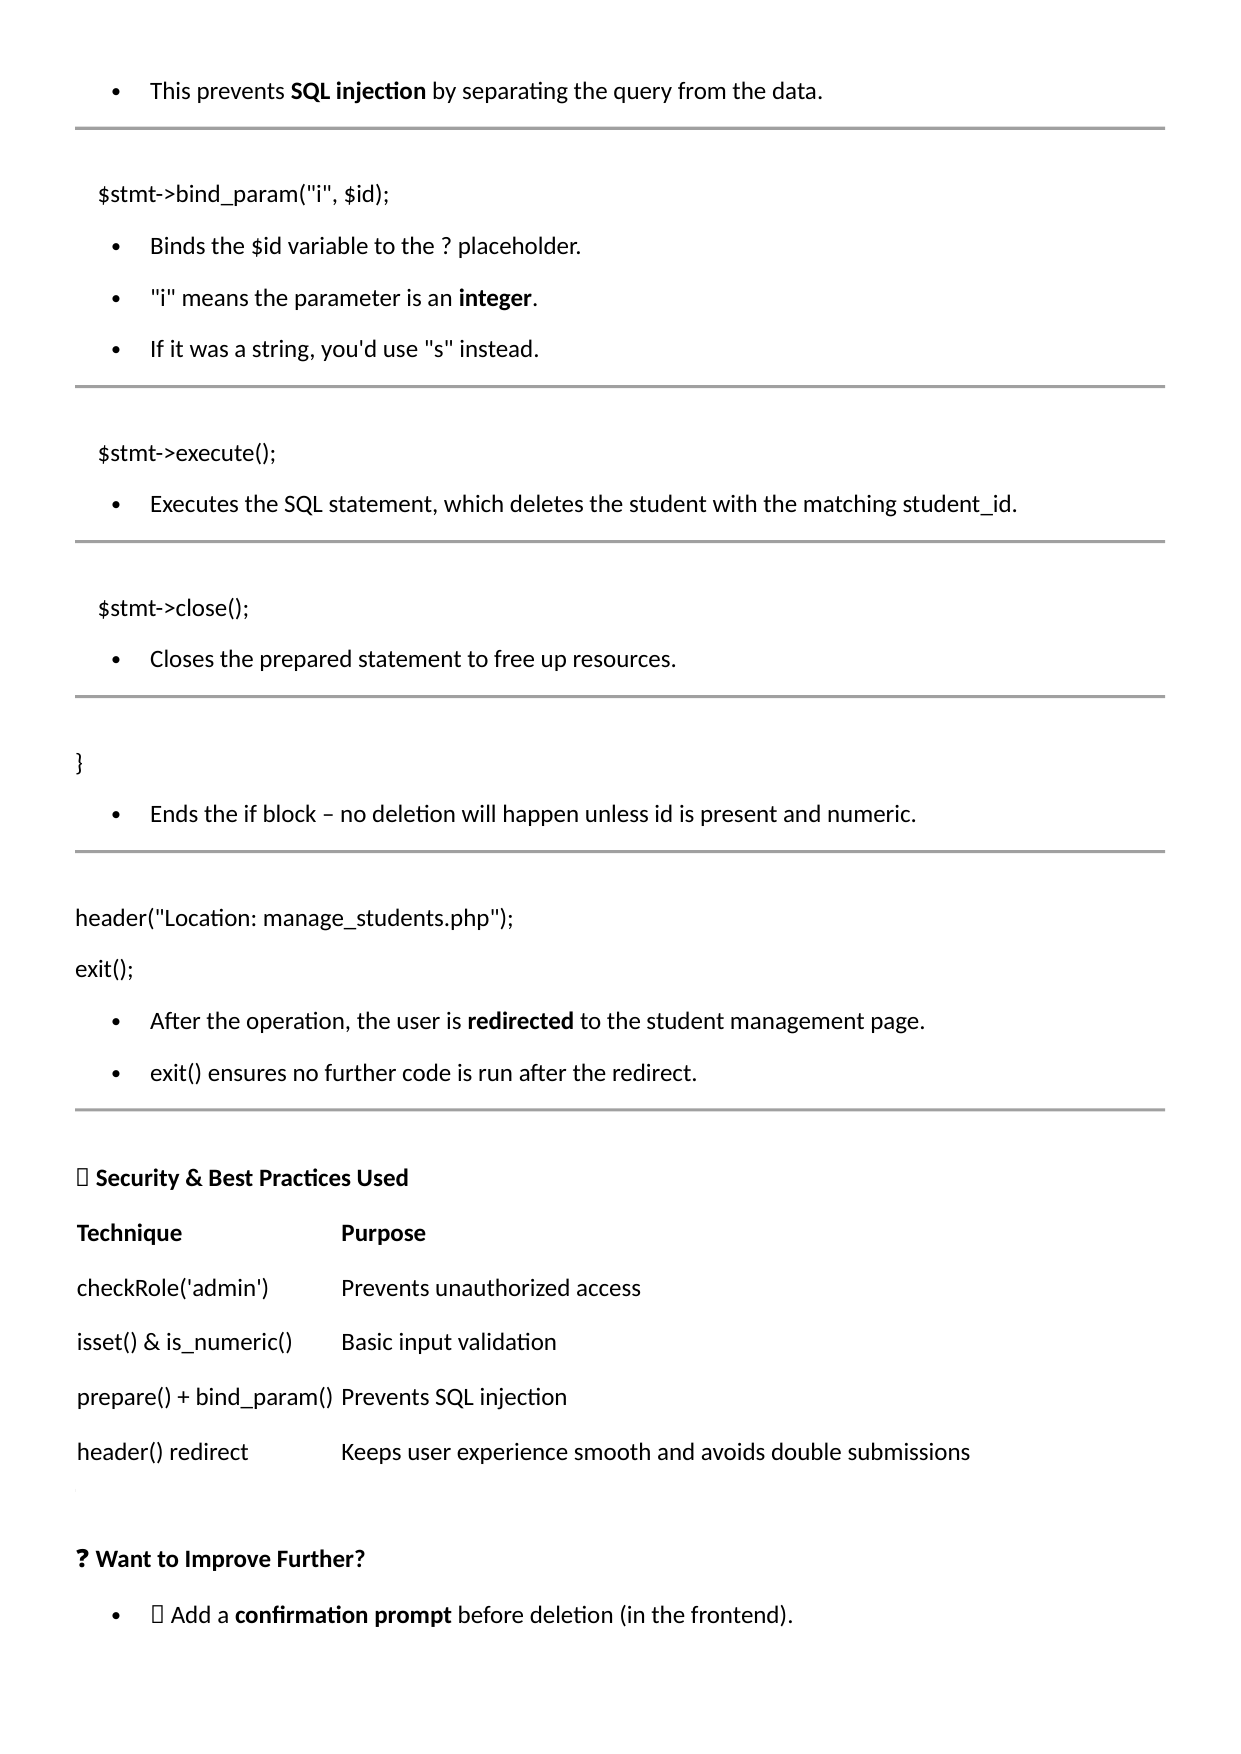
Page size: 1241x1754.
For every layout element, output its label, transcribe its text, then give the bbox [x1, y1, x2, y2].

text ❓ Want to Improve Further? [75, 1540, 1165, 1574]
list exit() ensures no further code is run after the redirect. [112, 1057, 1165, 1087]
table_cell checkRole('admin') [75, 1270, 339, 1325]
table_header Technique [75, 1216, 339, 1270]
text } [75, 747, 1165, 777]
text 🔐 Security & Best Practices Used [75, 1160, 1165, 1194]
table_cell prepare() + bind_param() [75, 1380, 339, 1434]
table_cell header() redirect [75, 1434, 339, 1489]
list Ends the if block – no deletion will happen unless id is present and numeric. [112, 798, 1165, 829]
list Executes the SQL statement, which deletes the student with the matching student_id. [112, 488, 1165, 519]
list This prevents SQL injection by separating the query from the data. [112, 75, 1165, 106]
text exit(); [75, 953, 1165, 984]
table_cell Basic input validation [340, 1325, 977, 1379]
text $stmt->bind_param("i", $id); [75, 178, 1165, 209]
table_cell isset() & is_numeric() [75, 1325, 339, 1379]
text $stmt->close(); [75, 592, 1165, 622]
text header("Location: manage_students.php"); [75, 902, 1165, 932]
list If it was a string, you'd use "s" instead. [112, 333, 1165, 364]
list After the operation, the user is redirected to the student management page. [112, 1005, 1165, 1036]
table_cell Keeps user experience smooth and avoids double submissions [340, 1434, 977, 1489]
list Closes the prepared statement to free up resources. [112, 643, 1165, 674]
table_cell Prevents SQL injection [340, 1380, 977, 1434]
table_cell Prevents unauthorized access [340, 1270, 977, 1325]
list "i" means the parameter is an integer. [112, 282, 1165, 312]
text $stmt->execute(); [75, 437, 1165, 467]
table_header Purpose [340, 1216, 977, 1270]
list Binds the $id variable to the ? placeholder. [112, 230, 1165, 261]
list ✅ Add a confirmation prompt before deletion (in the frontend). [112, 1596, 1165, 1630]
